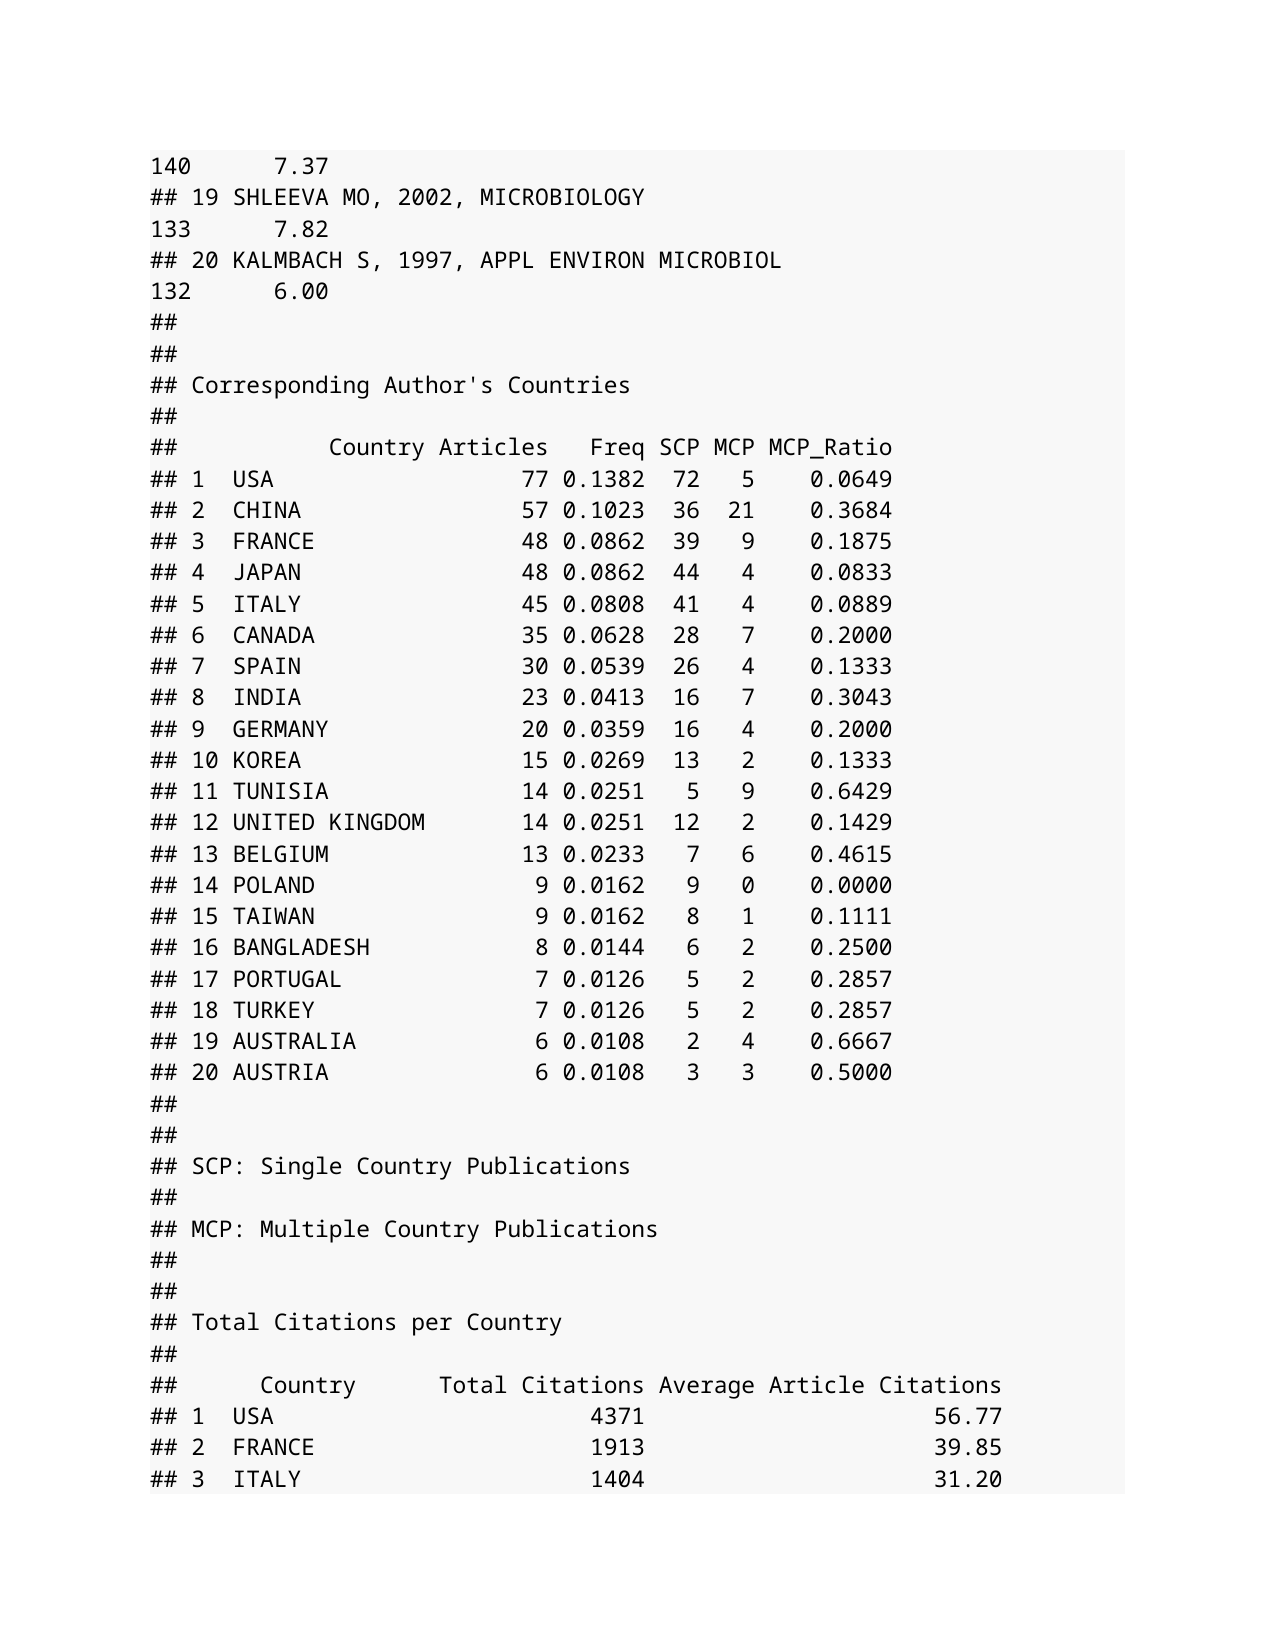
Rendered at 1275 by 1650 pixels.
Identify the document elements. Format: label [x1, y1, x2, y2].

text [150, 150, 1125, 1494]
